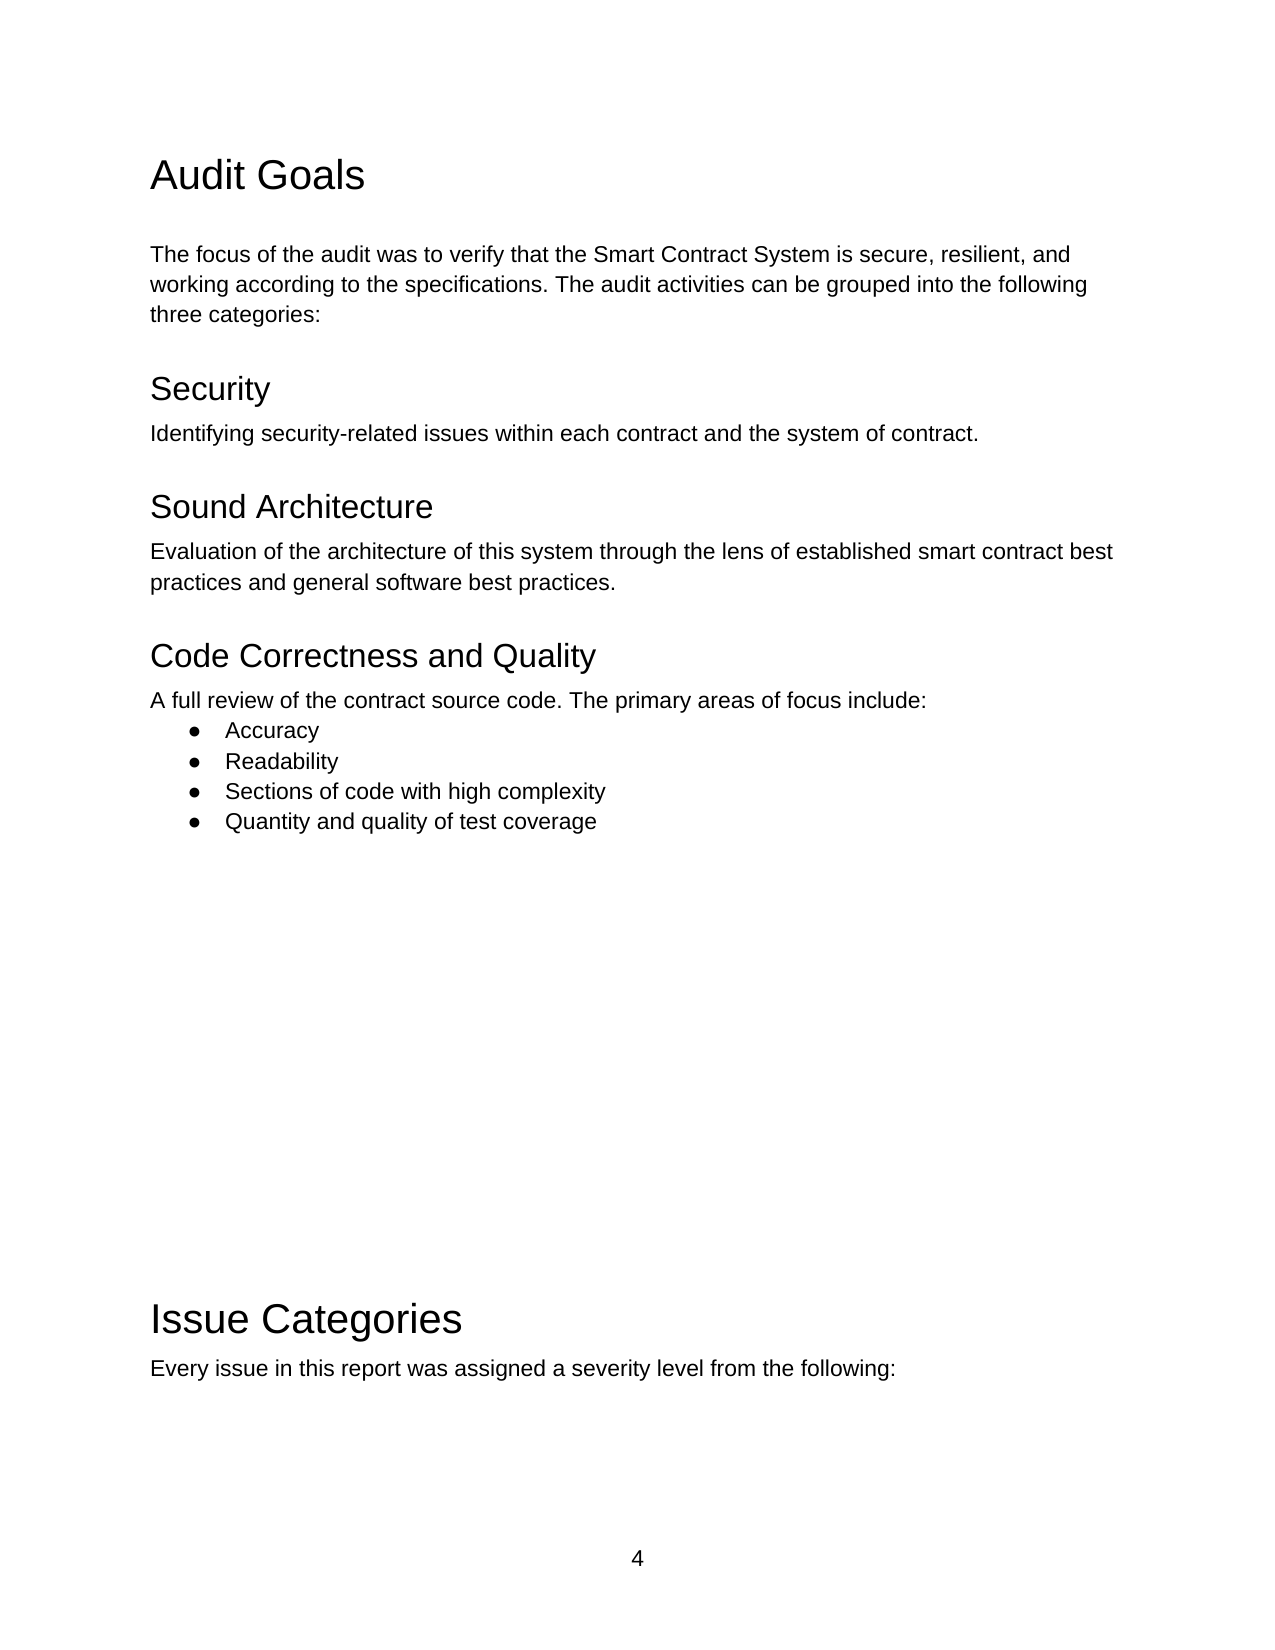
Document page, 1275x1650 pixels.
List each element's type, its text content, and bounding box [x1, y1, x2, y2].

subtitle Sound Architecture [150, 487, 1125, 526]
list Sections of code with high complexity [187, 778, 1125, 804]
list Quantity and quality of test coverage [187, 808, 1125, 834]
text The focus of the audit was to verify that the Smart Contract System is secure, resilient, and working according to the specifications. The audit activities can be grouped into the following three categories: [150, 210, 1125, 327]
subtitle Security [150, 369, 1125, 407]
text Every issue in this report was assigned a severity level from the following: [150, 1355, 1125, 1381]
text Evaluation of the architecture of this system through the lens of established smart contract best practices and general software best practices. [150, 538, 1125, 595]
subtitle Issue Categories [150, 1294, 1125, 1342]
subtitle Code Correctness and Quality [150, 636, 1125, 675]
text Identifying security-related issues within each contract and the system of contract. [150, 420, 1125, 446]
subtitle Audit Goals [150, 150, 1125, 198]
list Accuracy [187, 717, 1125, 744]
text A full review of the contract source code. The primary areas of focus include: [150, 687, 1125, 713]
list Readability [187, 748, 1125, 774]
